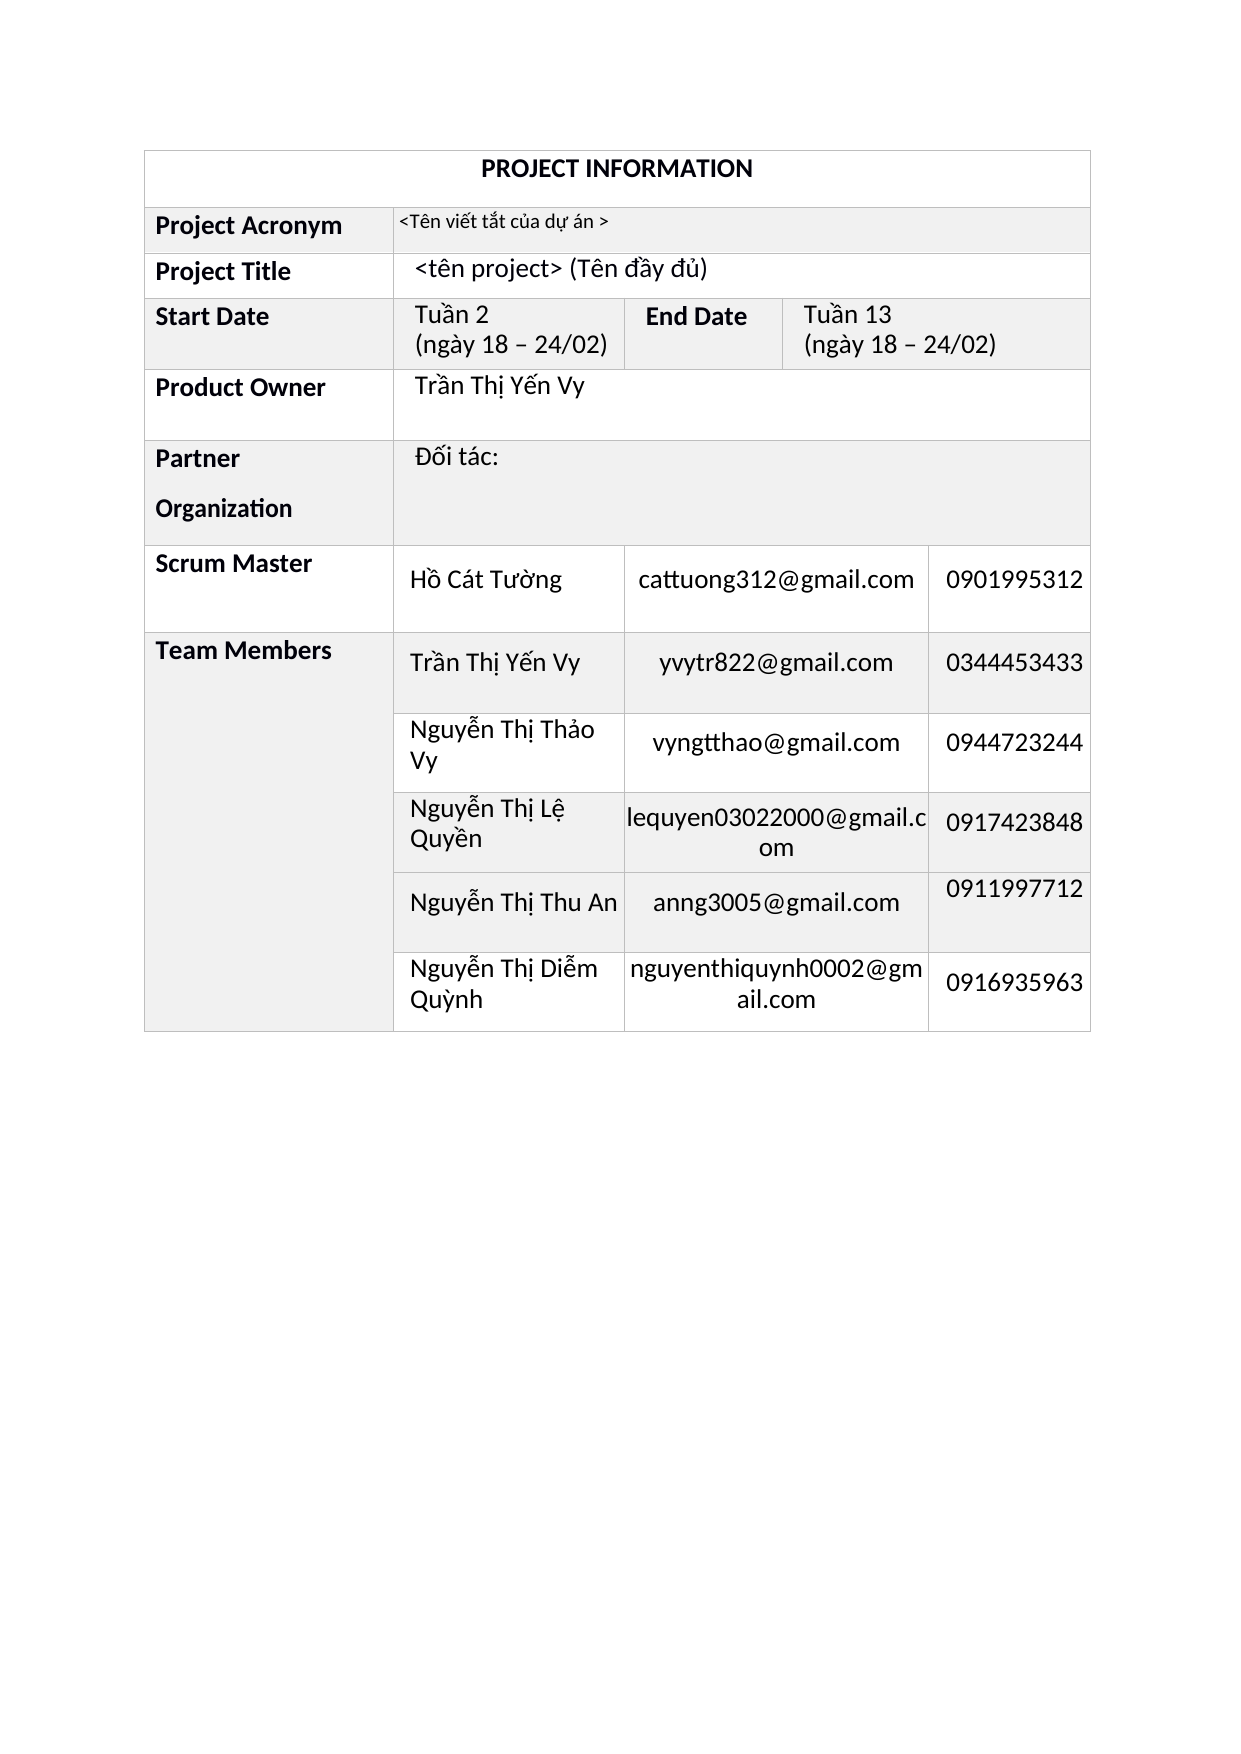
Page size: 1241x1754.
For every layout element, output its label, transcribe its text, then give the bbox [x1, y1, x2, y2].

table_header PROJECT INFORMATION [145, 151, 1090, 207]
table_cell 0944723244 [929, 714, 1090, 792]
table_cell Tuần 13 (ngày 18 – 24/02) [783, 299, 1090, 369]
table_cell 0911997712 [929, 873, 1090, 952]
table_cell Scrum Master [145, 546, 393, 632]
table_cell Product Owner [145, 370, 393, 440]
table_cell vyngtthao@gmail.com [625, 714, 928, 792]
table_cell Nguyễn Thị Thu An [394, 873, 624, 952]
table_cell 0916935963 [929, 953, 1090, 1031]
table_cell <Tên viết tắt của dự án > [394, 208, 1090, 252]
table_cell Team Members [145, 633, 393, 1031]
table_cell nguyenthiquynh0002@gmail.com [625, 953, 928, 1031]
table_cell Project Title [145, 254, 393, 297]
table_cell 0344453433 [929, 633, 1090, 713]
table_cell Hồ Cát Tường [394, 546, 624, 632]
table_cell <tên project> (Tên đầy đủ) [394, 254, 1090, 297]
table_cell yvytr822@gmail.com [625, 633, 928, 713]
table_cell Trần Thị Yến Vy [394, 633, 624, 713]
table_cell End Date [625, 299, 782, 369]
table_cell Project Acronym [145, 208, 393, 252]
table_cell Nguyễn Thị Lệ Quyền [394, 793, 624, 872]
table_cell anng3005@gmail.com [625, 873, 928, 952]
table_cell cattuong312@gmail.com [625, 546, 928, 632]
table_cell Nguyễn Thị Diễm Quỳnh [394, 953, 624, 1031]
table_cell 0917423848 [929, 793, 1090, 872]
table_cell Trần Thị Yến Vy [394, 370, 1090, 440]
table_cell Partner Organization [145, 441, 393, 545]
table_cell Nguyễn Thị Thảo Vy [394, 714, 624, 792]
table_cell Start Date [145, 299, 393, 369]
table_cell Tuần 2 (ngày 18 – 24/02) [394, 299, 624, 369]
table_cell lequyen03022000@gmail.com [625, 793, 928, 872]
table_cell Đối tác: [394, 441, 1090, 545]
table_cell 0901995312 [929, 546, 1090, 632]
